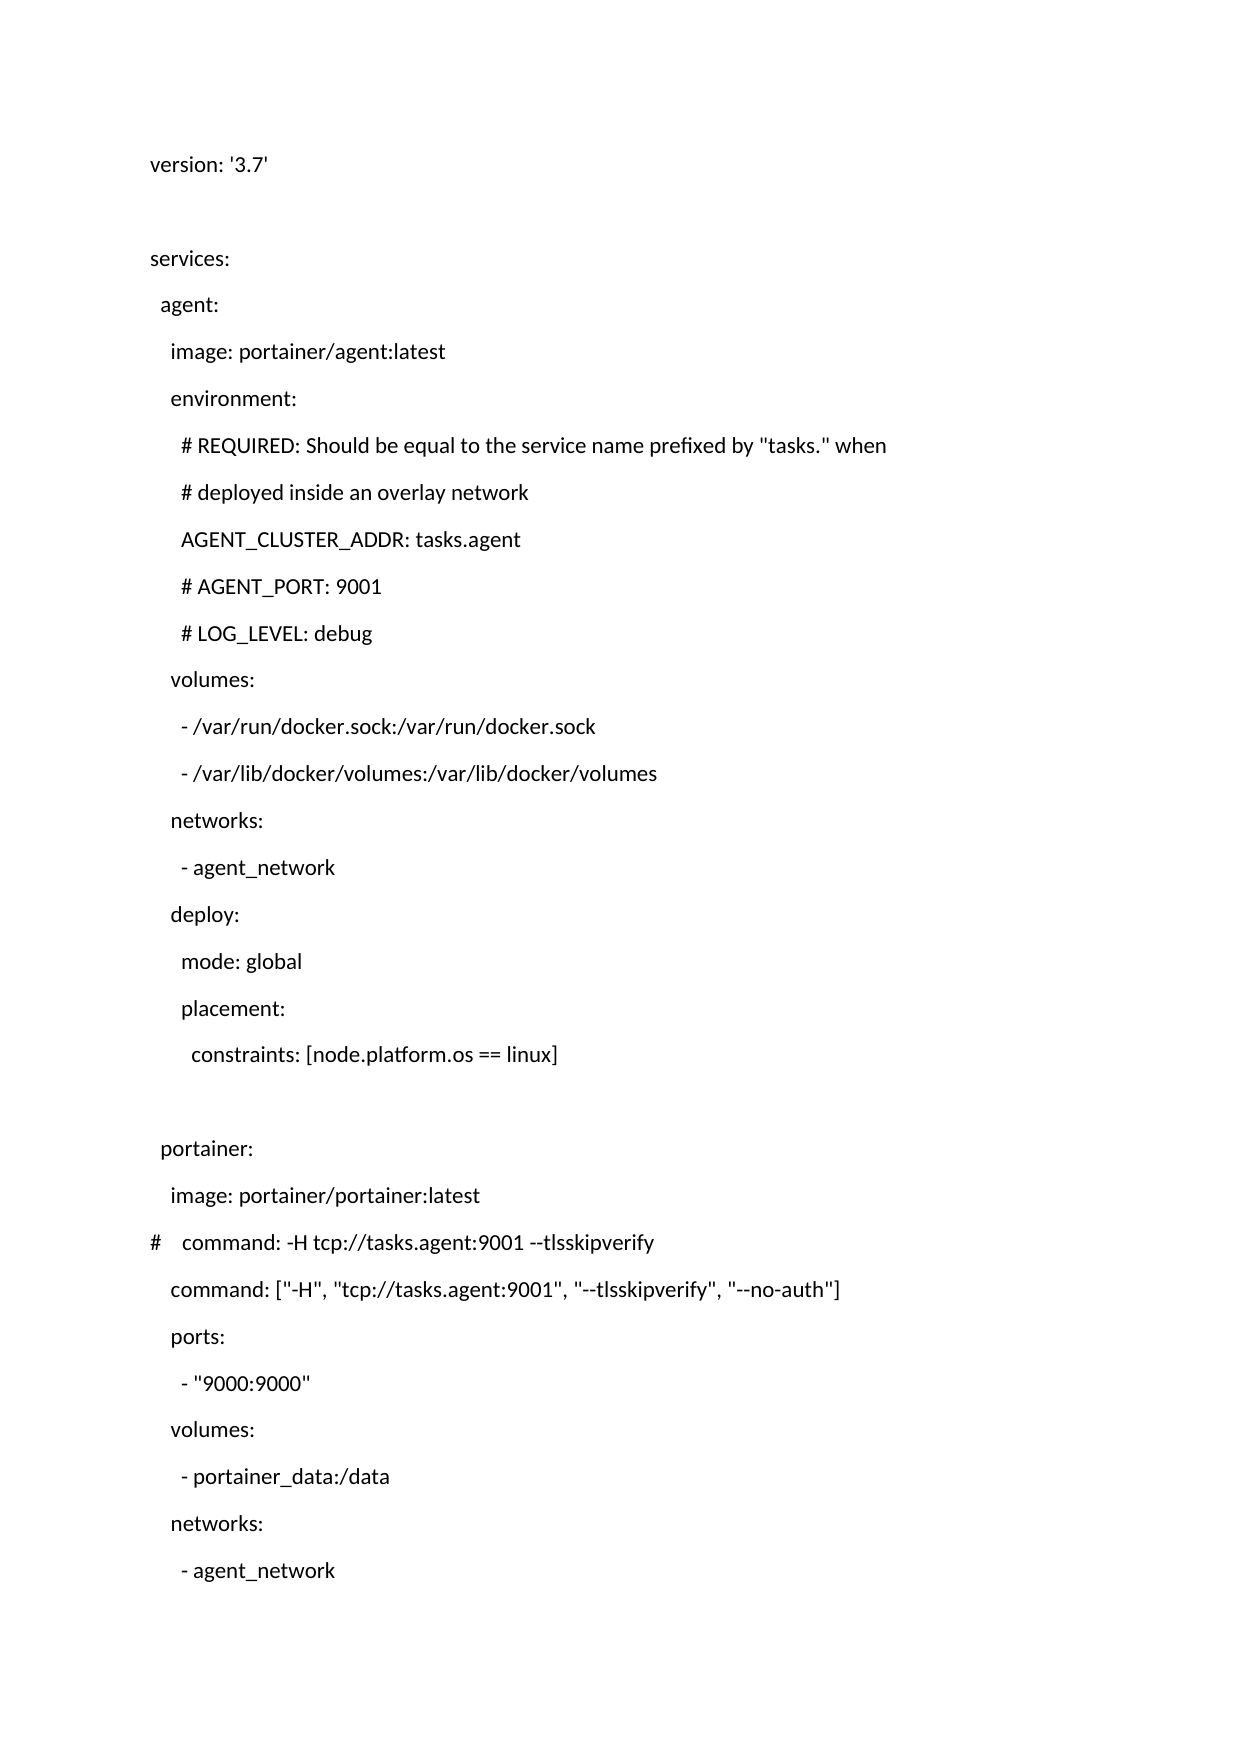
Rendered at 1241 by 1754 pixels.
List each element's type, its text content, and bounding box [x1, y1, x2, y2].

text command: ["-H", "tcp://tasks.agent:9001", "--tlsskipverify", "--no-auth"] [150, 1275, 1090, 1303]
text networks: [150, 806, 1090, 834]
text environment: [150, 384, 1090, 412]
text constraints: [node.platform.os == linux] [150, 1041, 1090, 1069]
text volumes: [150, 666, 1090, 694]
text placement: [150, 994, 1090, 1022]
text # REQUIRED: Should be equal to the service name prefixed by "tasks." when [150, 431, 1090, 459]
text - /var/run/docker.sock:/var/run/docker.sock [150, 712, 1090, 741]
text volumes: [150, 1416, 1090, 1444]
text - agent_network [150, 1556, 1090, 1584]
text image: portainer/portainer:latest [150, 1181, 1090, 1209]
text ports: [150, 1322, 1090, 1350]
text version: '3.7' [150, 150, 1090, 178]
text - portainer_data:/data [150, 1462, 1090, 1491]
text # AGENT_PORT: 9001 [150, 572, 1090, 600]
text services: [150, 244, 1090, 272]
text portainer: [150, 1134, 1090, 1162]
text - agent_network [150, 853, 1090, 881]
text - "9000:9000" [150, 1369, 1090, 1397]
text AGENT_CLUSTER_ADDR: tasks.agent [150, 525, 1090, 553]
text networks: [150, 1509, 1090, 1537]
text # deployed inside an overlay network [150, 478, 1090, 506]
text mode: global [150, 947, 1090, 975]
text - /var/lib/docker/volumes:/var/lib/docker/volumes [150, 759, 1090, 787]
text deploy: [150, 900, 1090, 928]
text # command: -H tcp://tasks.agent:9001 --tlsskipverify [150, 1228, 1090, 1256]
text image: portainer/agent:latest [150, 337, 1090, 366]
text agent: [150, 291, 1090, 319]
text # LOG_LEVEL: debug [150, 619, 1090, 647]
